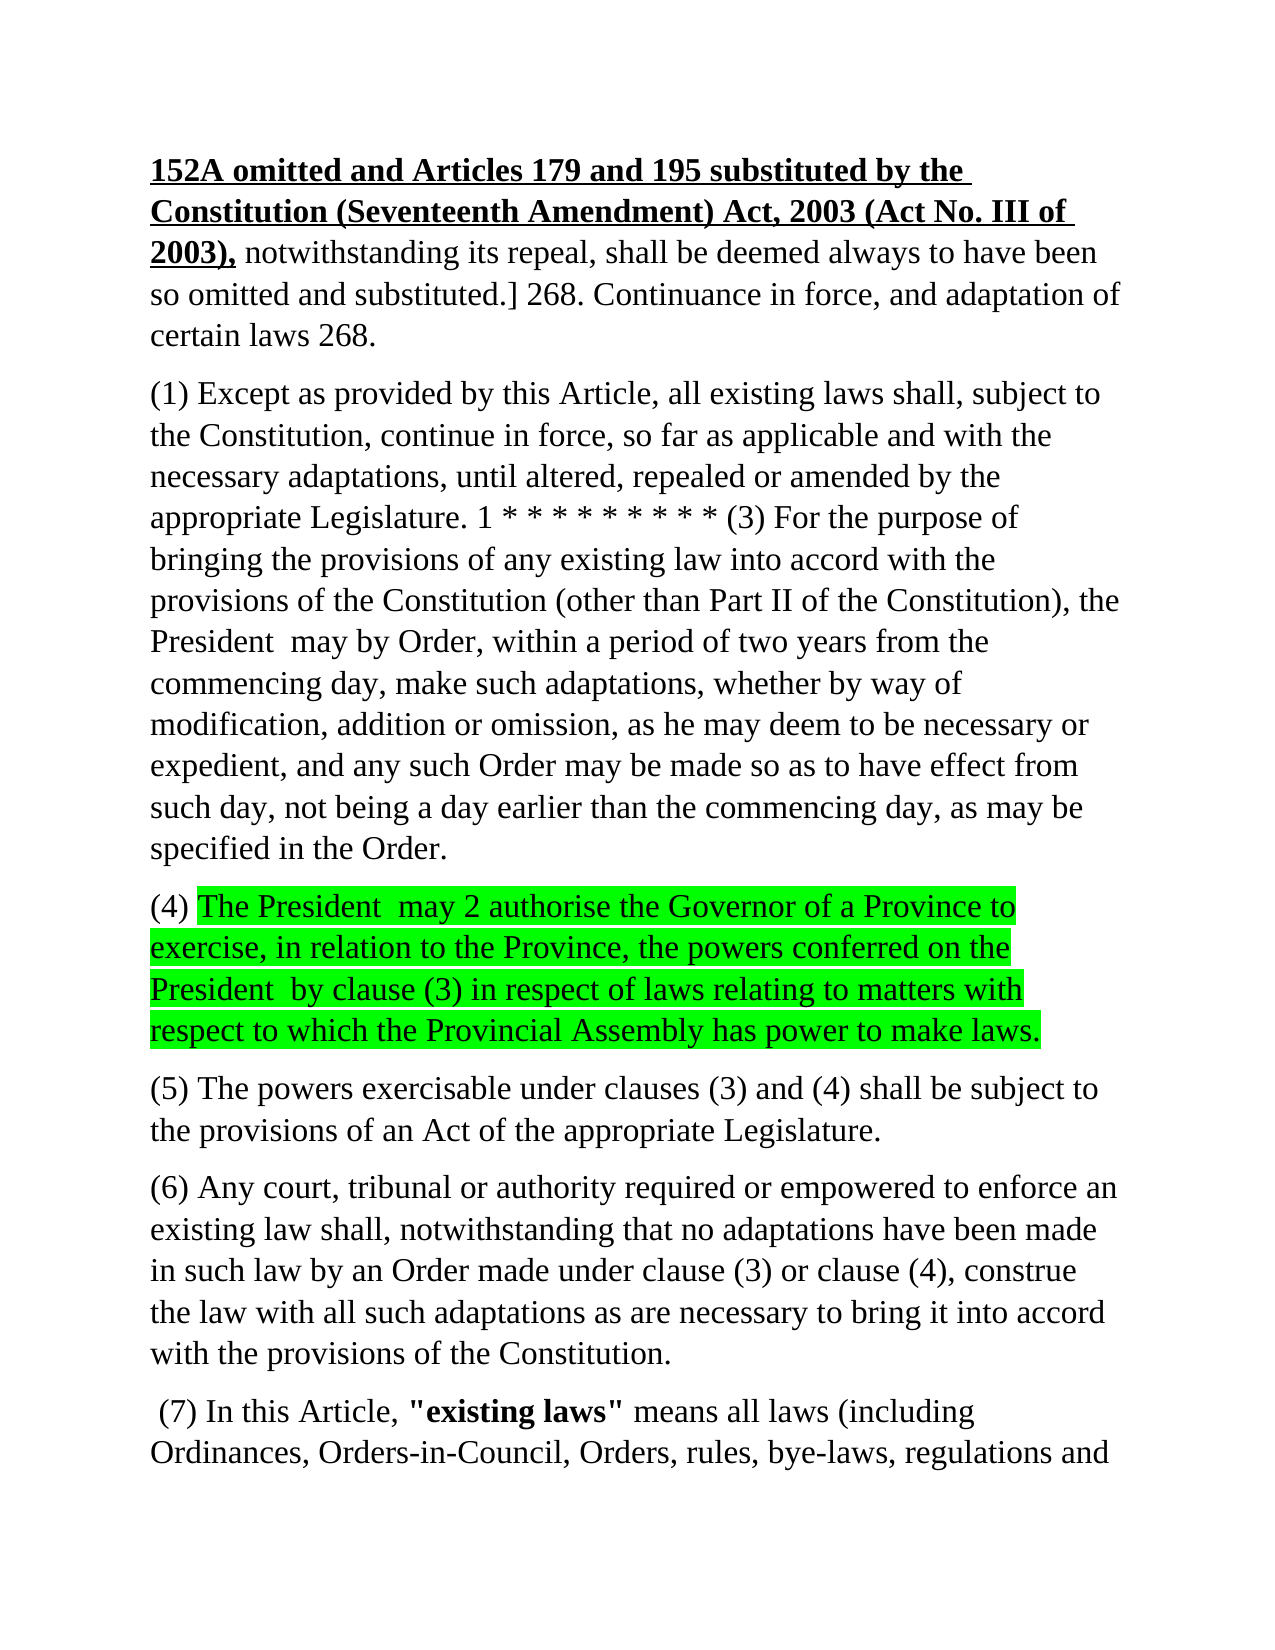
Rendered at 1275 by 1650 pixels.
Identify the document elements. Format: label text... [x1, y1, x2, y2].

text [150, 1391, 1125, 1471]
text (6) Any court, tribunal or authority required or empowered to enforce an existing law shall, notwithstanding that no adaptations have been made in such law by an Order made under clause (3) or clause (4), construe the law with all such adaptations as are necessary to bring it into accord with the provisions of the Constitution. [150, 1168, 1125, 1372]
text (4) The President may 2 authorise the Governor of a Province to exercise, in relation to the Province, the powers conferred on the President by clause (3) in respect of laws relating to matters with respect to which the Provincial Assembly has power to make laws. [150, 886, 1125, 1049]
text (5) The powers exercisable under clauses (3) and (4) shall be subject to the provisions of an Act of the appropriate Legislature. [150, 1068, 1125, 1148]
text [150, 150, 1125, 354]
text (1) Except as provided by this Article, all existing laws shall, subject to the Constitution, continue in force, so far as applicable and with the necessary adaptations, until altered, repealed or amended by the appropriate Legislature. 1 * * * * * * * * * (3) For the purpose of bringing the provisions of any existing law into accord with the provisions of the Constitution (other than Part II of the Constitution), the President may by Order, within a period of two years from the commencing day, make such adaptations, whether by way of modification, addition or omission, as he may deem to be necessary or expedient, and any such Order may be made so as to have effect from such day, not being a day earlier than the commencing day, as may be specified in the Order. [150, 373, 1125, 867]
